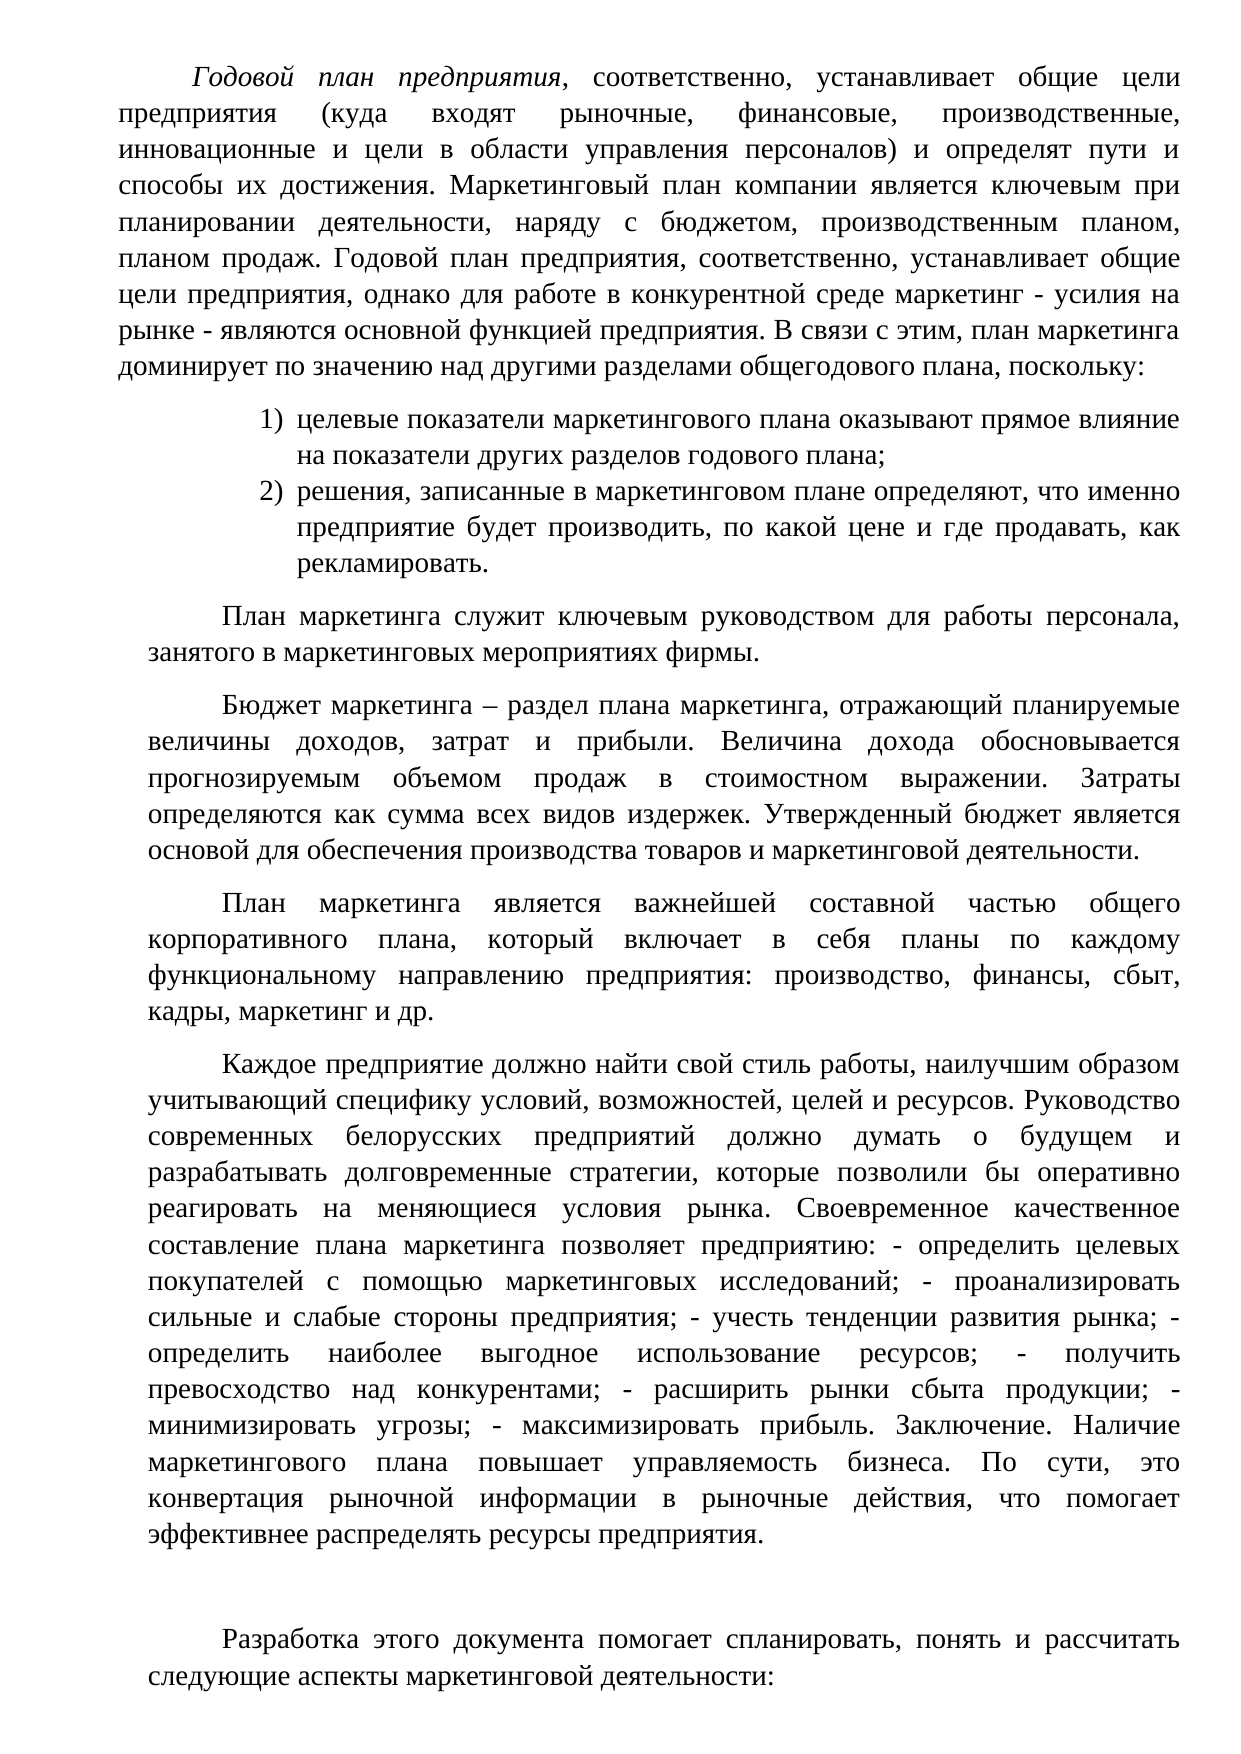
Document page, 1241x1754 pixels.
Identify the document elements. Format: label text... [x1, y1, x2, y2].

list решения, записанные в маркетинговом плане определяют, что именно предприятие будет производить, по какой цене и где продавать, как рекламировать. [259, 473, 1181, 579]
text Каждое предприятие должно найти свой стиль работы, наилучшим образом учитывающий специфику условий, возможностей, целей и ресурсов. Руководство современных белорусских предприятий должно думать о будущем и разрабатывать долговременные стратегии, которые позволили бы оперативно реагировать на меняющиеся условия рынка. Своевременное качественное составление плана маркетинга позволяет предприятию: - определить целевых покупателей с помощью маркетинговых исследований; - проанализировать сильные и слабые стороны предприятия; - учесть тенденции развития рынка; - определить наиболее выгодное использование ресурсов; - получить превосходство над конкурентами; - расширить рынки сбыта продукции; - минимизировать угрозы; - максимизировать прибыль. Заключение. Наличие маркетингового плана повышает управляемость бизнеса. По сути, это конвертация рыночной информации в рыночные действия, что помогает эффективнее распределять ресурсы предприятия. [148, 1046, 1181, 1549]
text Бюджет маркетинга – раздел плана маркетинга, отражающий планируемые величины доходов, затрат и прибыли. Величина дохода обосновывается прогнозируемым объемом продаж в стоимостном выражении. Затраты определяются как сумма всех видов издержек. Утвержденный бюджет является основой для обеспечения производства товаров и маркетинговой деятельности. [148, 687, 1181, 866]
list целевые показатели маркетингового плана оказывают прямое влияние на показатели других разделов годового плана; [259, 401, 1181, 471]
text План маркетинга служит ключевым руководством для работы персонала, занятого в маркетинговых мероприятиях фирмы. [148, 598, 1181, 668]
text Разработка этого документа помогает спланировать, понять и рассчитать следующие аспекты маркетинговой деятельности: [148, 1622, 1181, 1691]
text Годовой план предприятия, соответственно, устанавливает общие цели предприятия (куда входят рыночные, финансовые, производственные, инновационные и цели в области управления персоналов) и определят пути и способы их достижения. Маркетинговый план компании является ключевым при планировании деятельности, наряду с бюджетом, производственным планом, планом продаж. Годовой план предприятия, соответственно, устанавливает общие цели предприятия, однако для работе в конкурентной среде маркетинг - усилия на рынке - являются основной функцией предприятия. В связи с этим, план маркетинга доминирует по значению над другими разделами общегодового плана, поскольку: [44, 59, 1107, 382]
text План маркетинга является важнейшей составной частью общего корпоративного плана, который включает в себя планы по каждому функциональному направлению предприятия: производство, финансы, сбыт, кадры, маркетинг и др. [148, 885, 1181, 1027]
